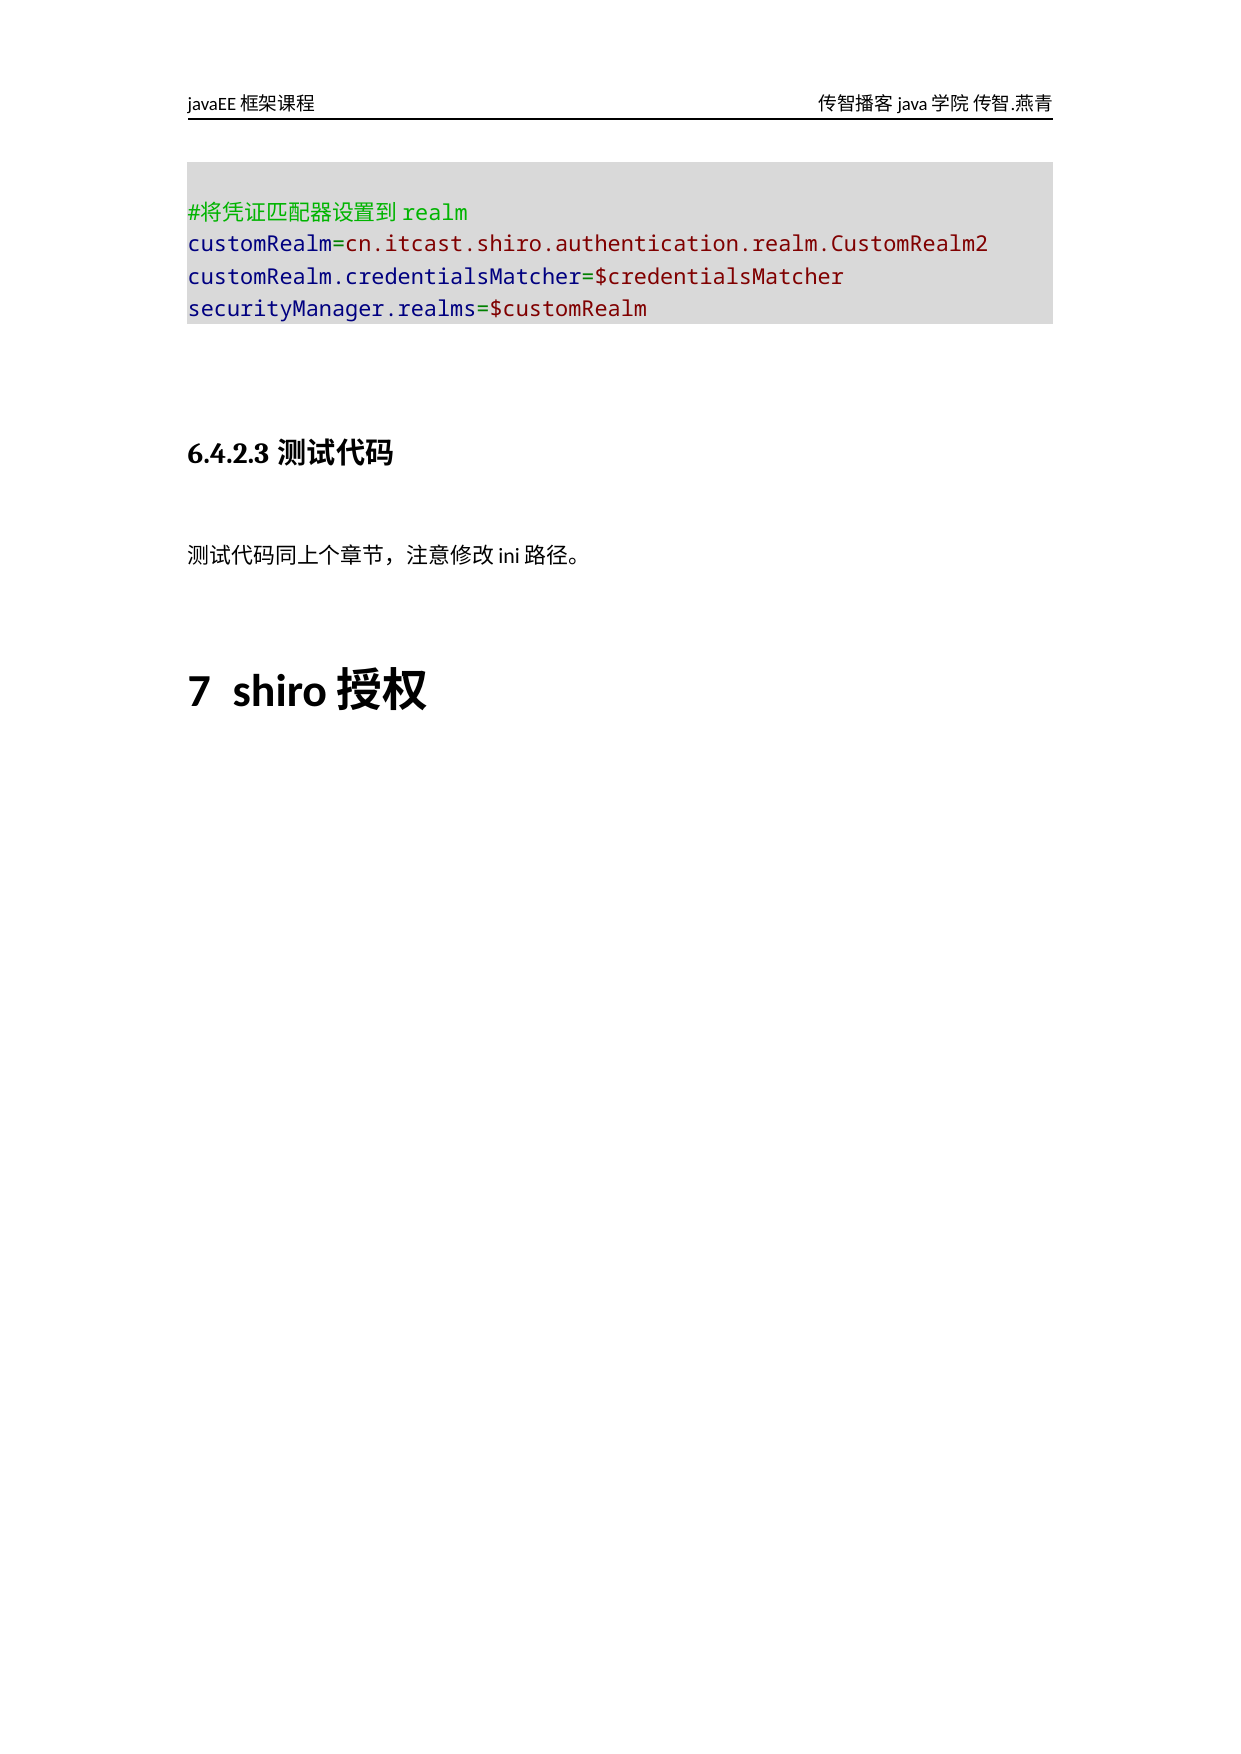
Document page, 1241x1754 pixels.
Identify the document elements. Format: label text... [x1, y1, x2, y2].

text securityManager.realms=$customRealm [187, 292, 1053, 324]
subtitle shiro授权 [187, 638, 1053, 735]
text 测试代码同上个章节，注意修改ini路径。 [187, 537, 1053, 570]
text customRealm=cn.itcast.shiro.authentication.realm.CustomRealm2 [187, 227, 1053, 259]
text #将凭证匹配器设置到realm [187, 194, 1053, 227]
subtitle 测试代码 [187, 419, 1053, 484]
text customRealm.credentialsMatcher=$credentialsMatcher [187, 259, 1053, 292]
